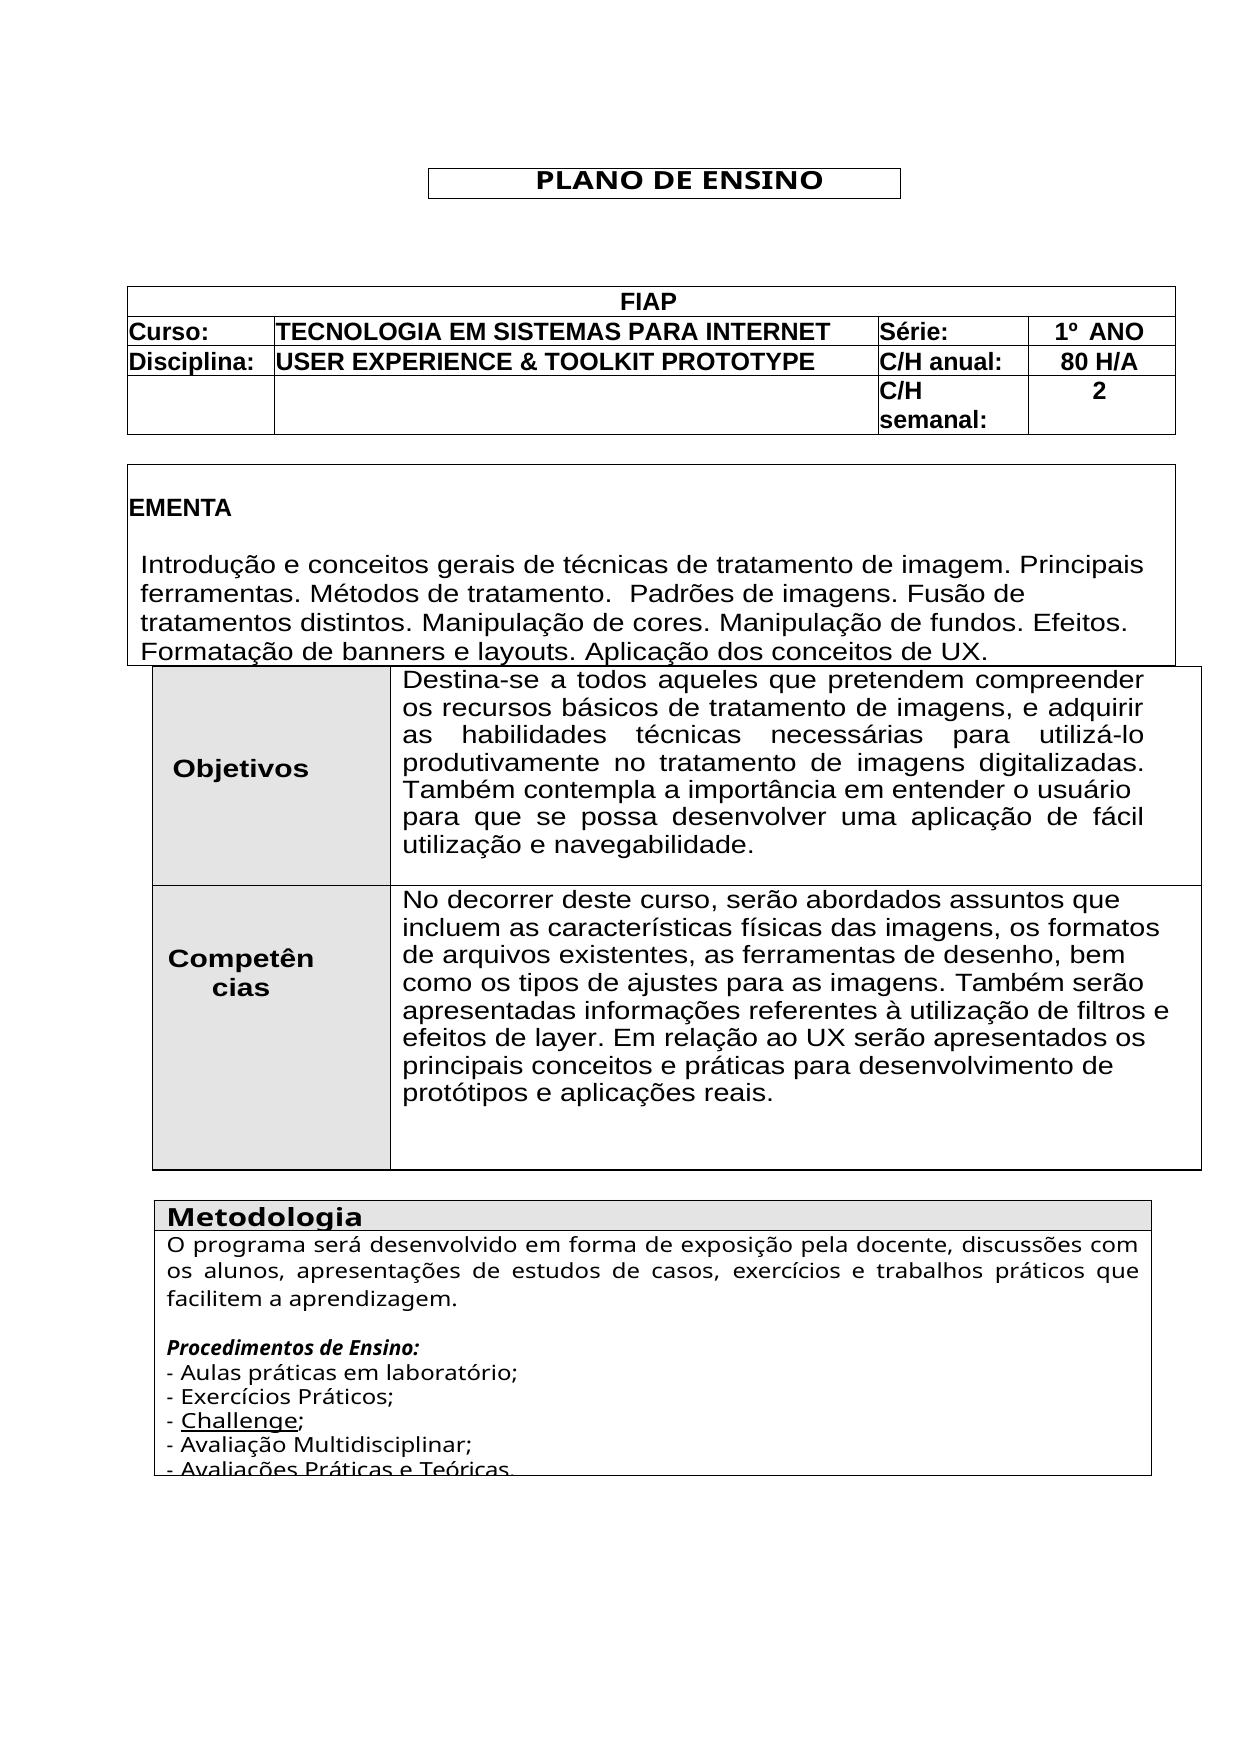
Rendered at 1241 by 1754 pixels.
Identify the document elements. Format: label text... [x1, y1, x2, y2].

table_cell [128, 376, 274, 434]
table_header FIAP [128, 287, 1175, 316]
table_cell 80 h/A [1029, 346, 1175, 375]
table_cell TECNOLOGIA EM SISTEMAS PARA INTERNET [275, 317, 878, 345]
table_cell Curso: [128, 317, 274, 345]
table_header EMENTA Introdução e conceitos gerais de técnicas de tratamento de imagem. Principais ferramentas. Métodos de tratamento. Padrões de imagens. Fusão de tratamentos distintos. Manipulação de cores. Manipulação de fundos. Efeitos. Formatação de banners e layouts. Aplicação dos conceitos de UX. [128, 465, 1175, 665]
table_cell 2 [1029, 376, 1175, 434]
table_cell [275, 376, 878, 434]
table_cell Disciplina: [128, 346, 274, 375]
table_cell No decorrer deste curso, serão abordados assuntos que incluem as características físicas das imagens, os formatos de arquivos existentes, as ferramentas de desenho, bem como os tipos de ajustes para as imagens. Também serão apresentadas informações referentes à utilização de filtros e efeitos de layer. Em relação ao UX serão apresentados os principais conceitos e práticas para desenvolvimento de protótipos e aplicações reais. [391, 886, 1201, 1169]
table_cell 1º ANO [1029, 317, 1175, 345]
table_cell C/H anual: [879, 346, 1028, 375]
table_header Destina-se a todos aqueles que pretendem compreender os recursos básicos de tratamento de imagens, e adquirir as habilidades técnicas necessárias para utilizá-lo produtivamente no tratamento de imagens digitalizadas. Também contempla a importância em entender o usuário para que se possa desenvolver uma aplicação de fácil utilização e navegabilidade. [391, 667, 1201, 885]
table_header Objetivos [153, 667, 390, 885]
table_cell Série: [879, 317, 1028, 345]
table_cell C/H semanal: [879, 376, 1028, 434]
table_cell User Experience & Toolkit prototype [275, 346, 878, 375]
table_cell Competên cias [153, 886, 390, 1169]
